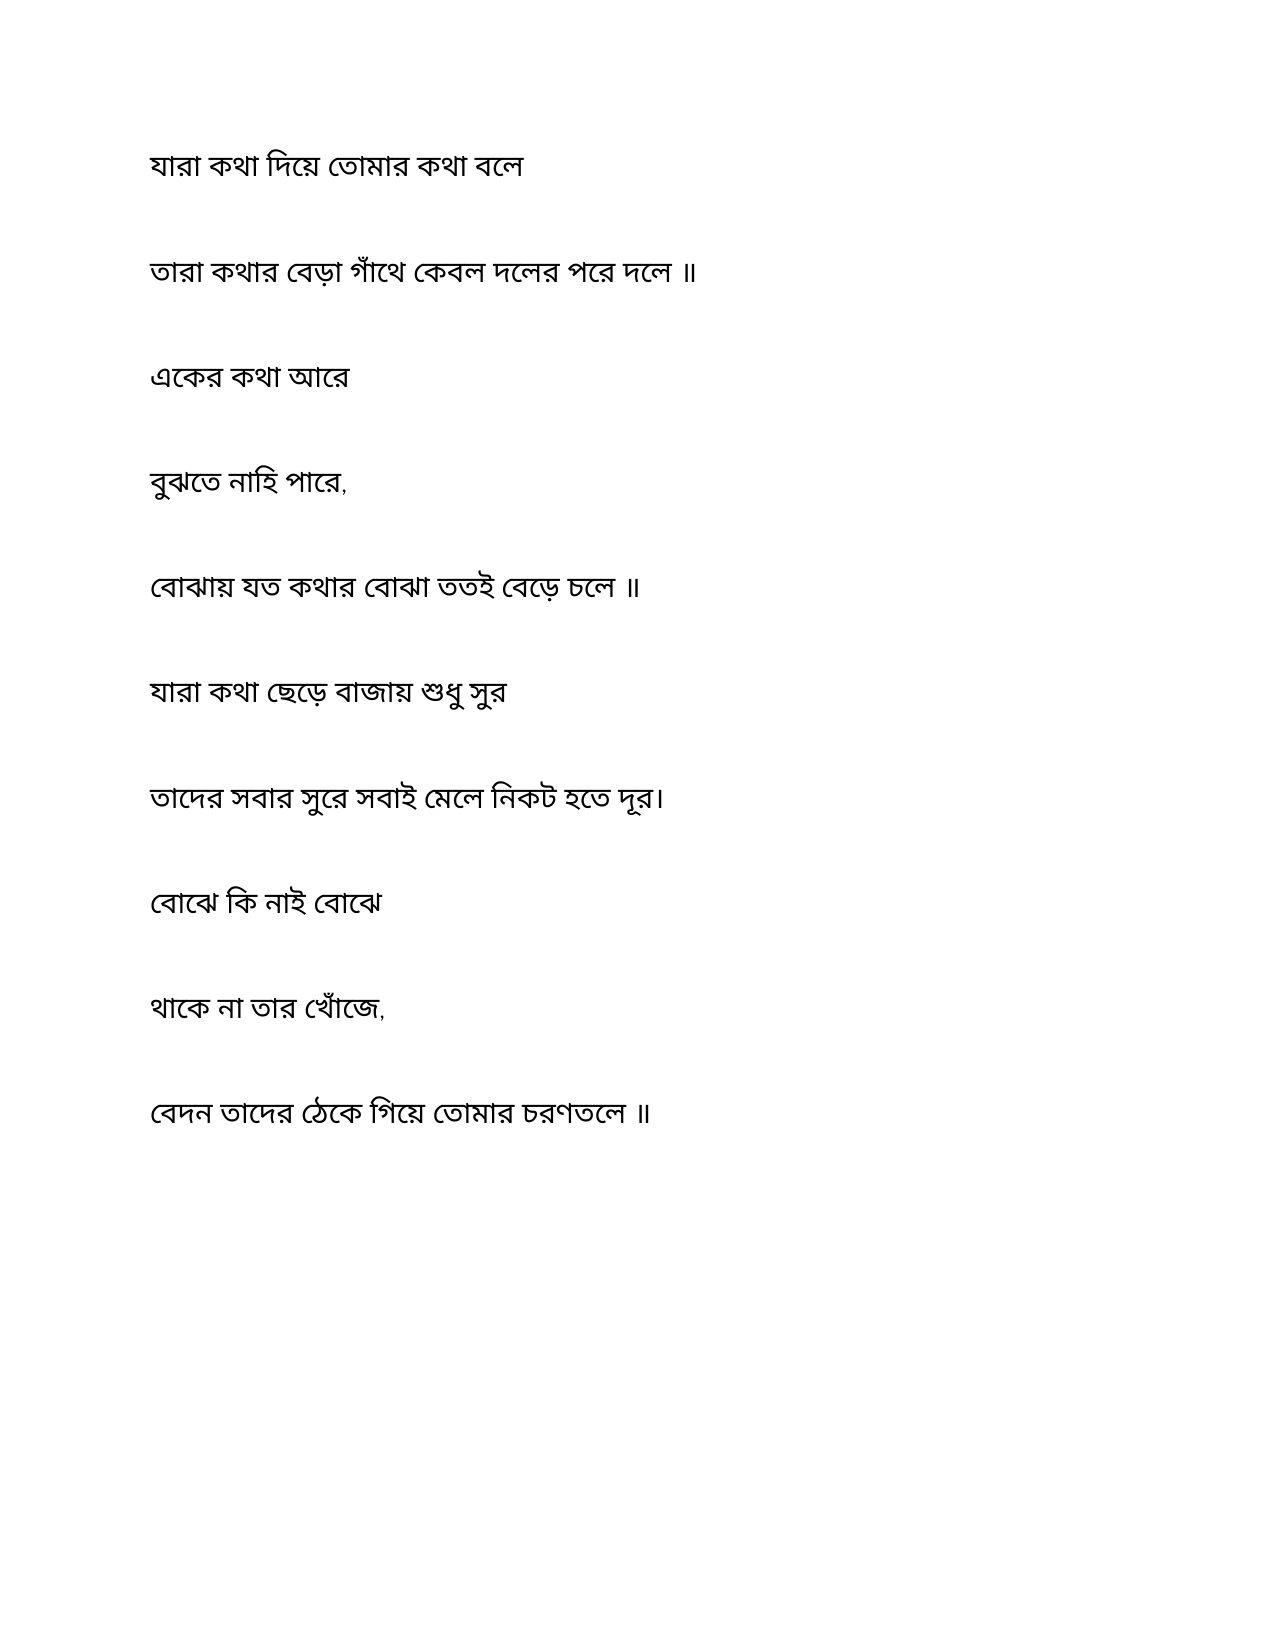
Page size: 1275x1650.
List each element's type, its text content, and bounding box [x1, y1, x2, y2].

text বোঝায় যত কথার বোঝা ততই বেড়ে চলে ॥ [150, 571, 1125, 609]
text বোঝে কি নাই বোঝে [150, 886, 1125, 925]
text যারা কথা ছেড়ে বাজায় শুধু সুর [150, 676, 1125, 715]
text একের কথা আরে [150, 360, 1125, 399]
text তাদের সবার সুরে সবাই মেলে নিকট হতে দূর। [150, 781, 1125, 820]
text থাকে না তার খোঁজে, [150, 992, 1125, 1030]
text বেদন তাদের ঠেকে গিয়ে তোমার চরণতলে ॥ [150, 1097, 1125, 1136]
text যারা কথা দিয়ে তোমার কথা বলে [150, 150, 1125, 189]
text তারা কথার বেড়া গাঁথে কেবল দলের পরে দলে ॥ [150, 255, 1125, 294]
text বুঝতে নাহি পারে, [150, 466, 1125, 504]
